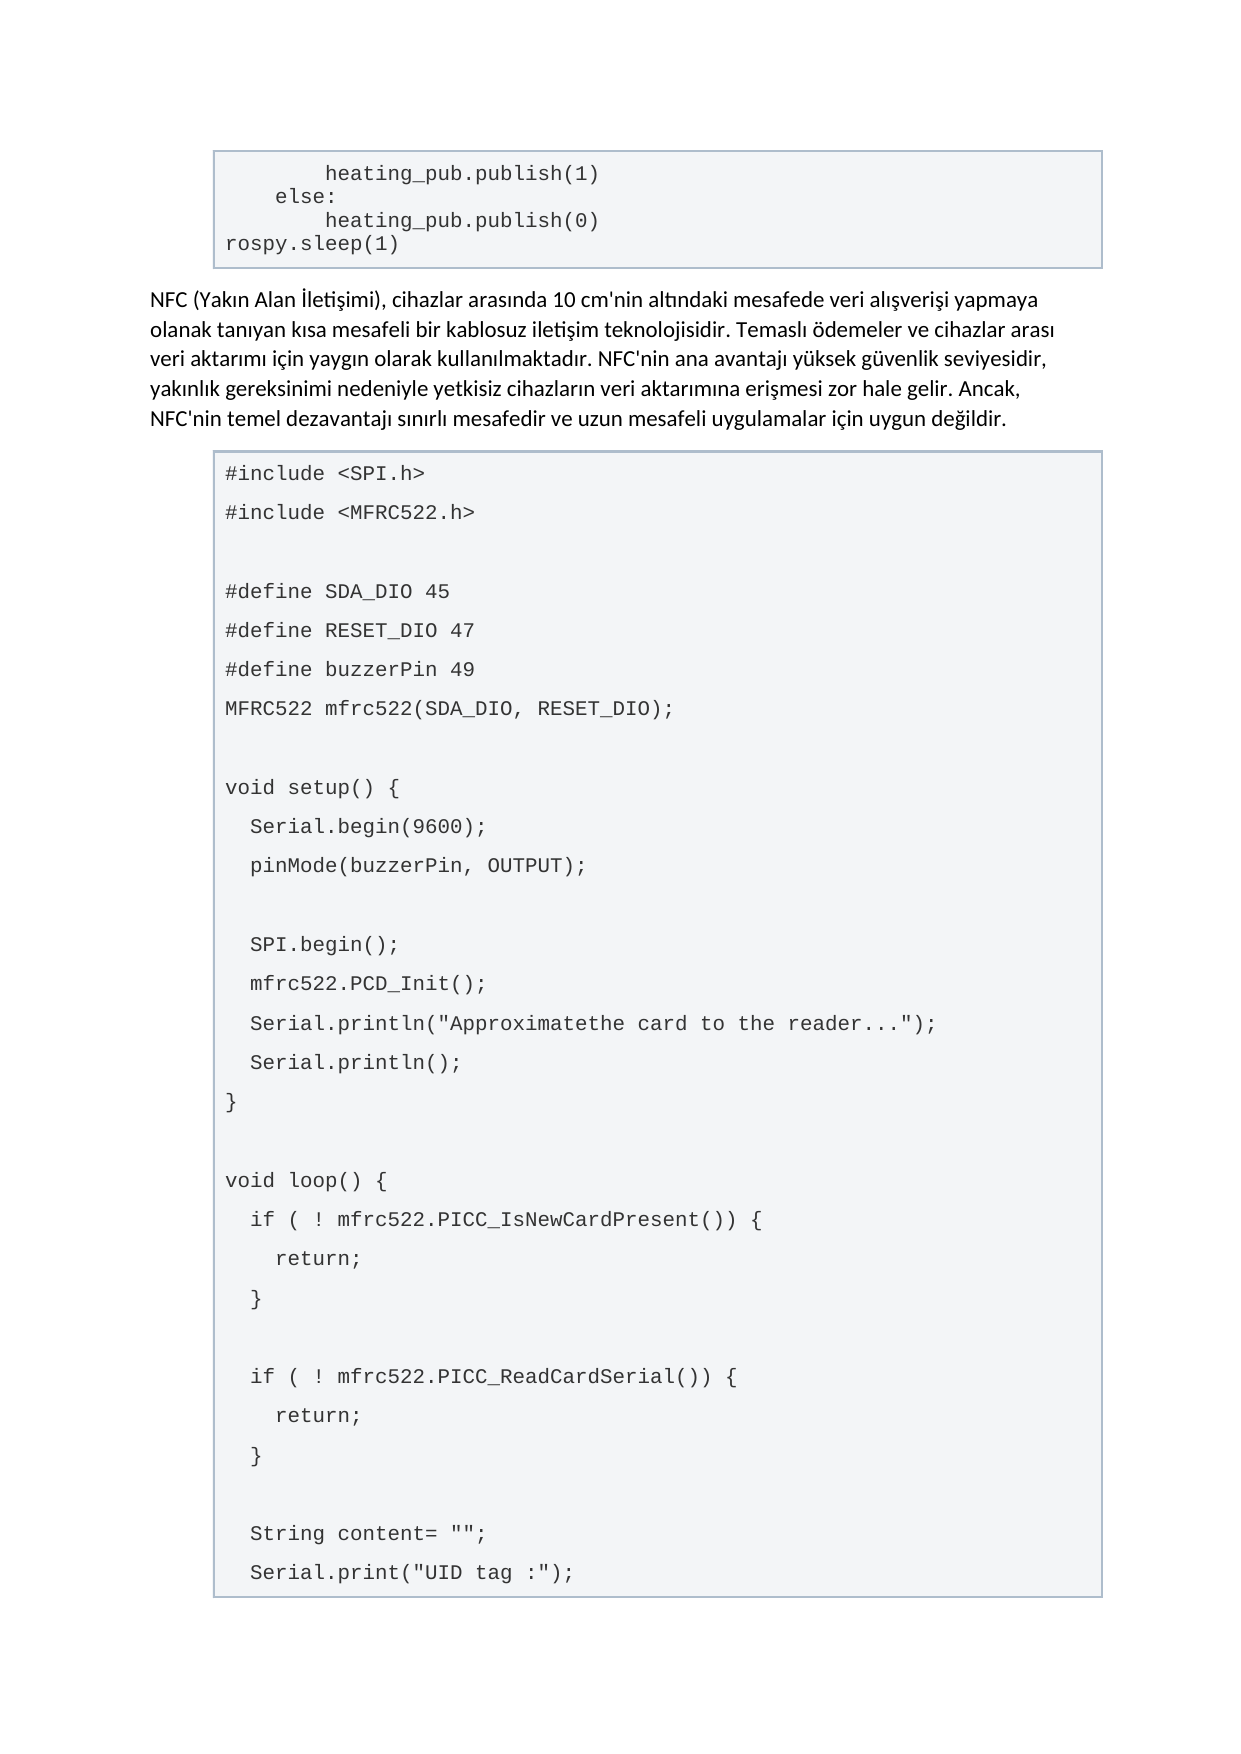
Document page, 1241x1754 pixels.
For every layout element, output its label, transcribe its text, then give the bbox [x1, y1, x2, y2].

text MFRC522 mfrc522(SDA_DIO, RESET_DIO); [215, 686, 1101, 722]
text return; [215, 1236, 1101, 1272]
text String content= ""; [215, 1511, 1101, 1547]
text if ( ! mfrc522.PICC_ReadCardSerial()) { [215, 1353, 1101, 1390]
text pinMode(buzzerPin, OUTPUT); [215, 843, 1101, 879]
text if ( ! mfrc522.PICC_IsNewCardPresent()) { [215, 1196, 1101, 1233]
text } [215, 1275, 1101, 1311]
text return; [215, 1393, 1101, 1429]
text Serial.print("UID tag :"); [215, 1550, 1101, 1596]
text NFC (Yakın Alan İletişimi), cihazlar arasında 10 cm'nin altındaki mesafede veri alışverişi yapmaya olanak tanıyan kısa mesafeli bir kablosuz iletişim teknolojisidir. Temaslı ödemeler ve cihazlar arası veri aktarımı için yaygın olarak kullanılmaktadır. NFC'nin ana avantajı yüksek güvenlik seviyesidir, yakınlık gereksinimi nedeniyle yetkisiz cihazların veri aktarımına erişmesi zor hale gelir. Ancak, NFC'nin temel dezavantajı sınırlı mesafedir ve uzun mesafeli uygulamalar için uygun değildir. [150, 285, 1090, 432]
text void loop() { [215, 1157, 1101, 1193]
text Serial.println(); [215, 1039, 1101, 1076]
text Serial.println("Approximatethe card to the reader..."); [215, 1000, 1101, 1036]
text #include <MFRC522.h> [215, 489, 1101, 526]
text #include <SPI.h> [215, 453, 1101, 486]
text SPI.begin(); [215, 922, 1101, 958]
text } [215, 1432, 1101, 1468]
text Serial.begin(9600); [215, 804, 1101, 840]
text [215, 152, 1101, 267]
text void setup() { [215, 764, 1101, 801]
text mfrc522.PCD_Init(); [215, 961, 1101, 997]
text #define SDA_DIO 45 [215, 568, 1101, 604]
text #define buzzerPin 49 [215, 647, 1101, 683]
text } [215, 1079, 1101, 1115]
text #define RESET_DIO 47 [215, 607, 1101, 643]
